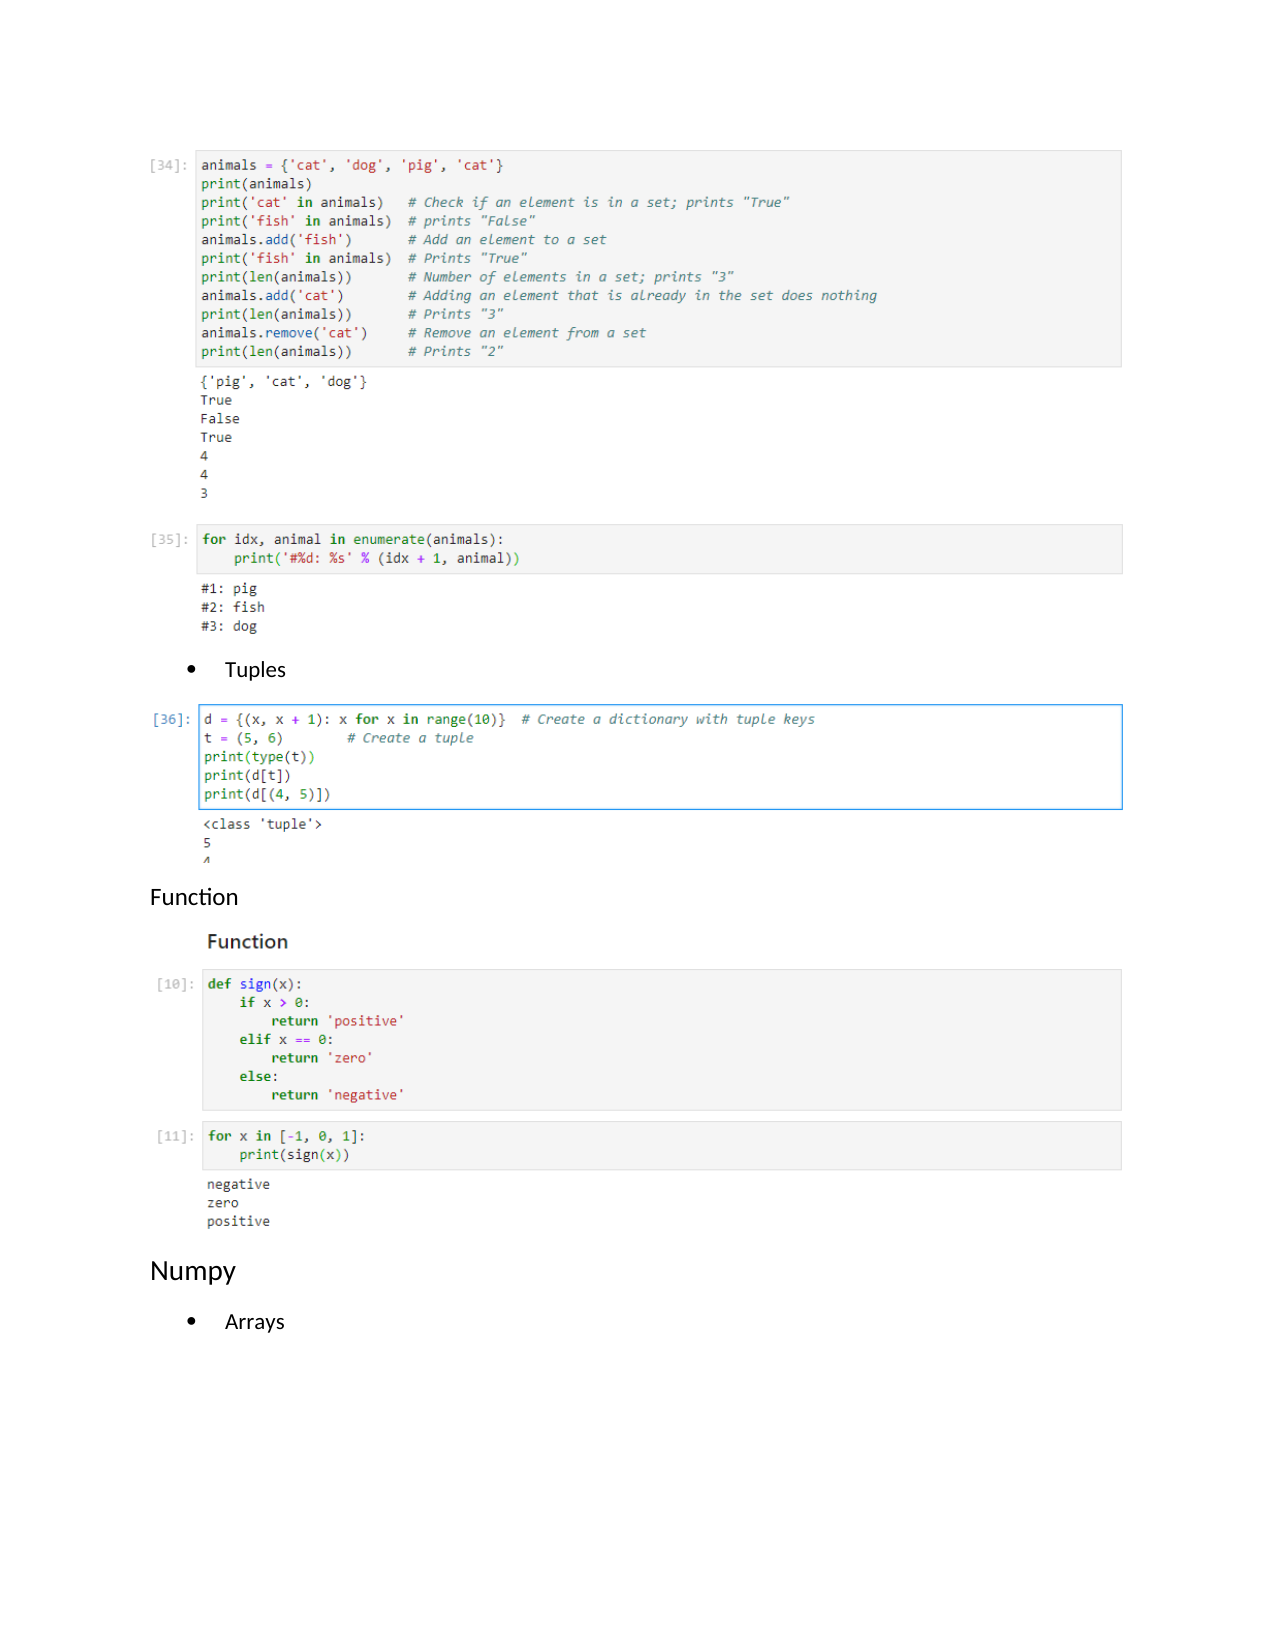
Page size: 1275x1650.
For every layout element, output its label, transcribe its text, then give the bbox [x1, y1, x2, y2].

picture [150, 931, 1125, 1233]
list Arrays [187, 1307, 1125, 1335]
picture [150, 701, 1125, 863]
text Numpy [150, 1252, 1125, 1287]
text Function [150, 881, 1125, 912]
list Tuples [187, 655, 1125, 683]
picture [150, 150, 1125, 503]
picture [150, 521, 1125, 637]
